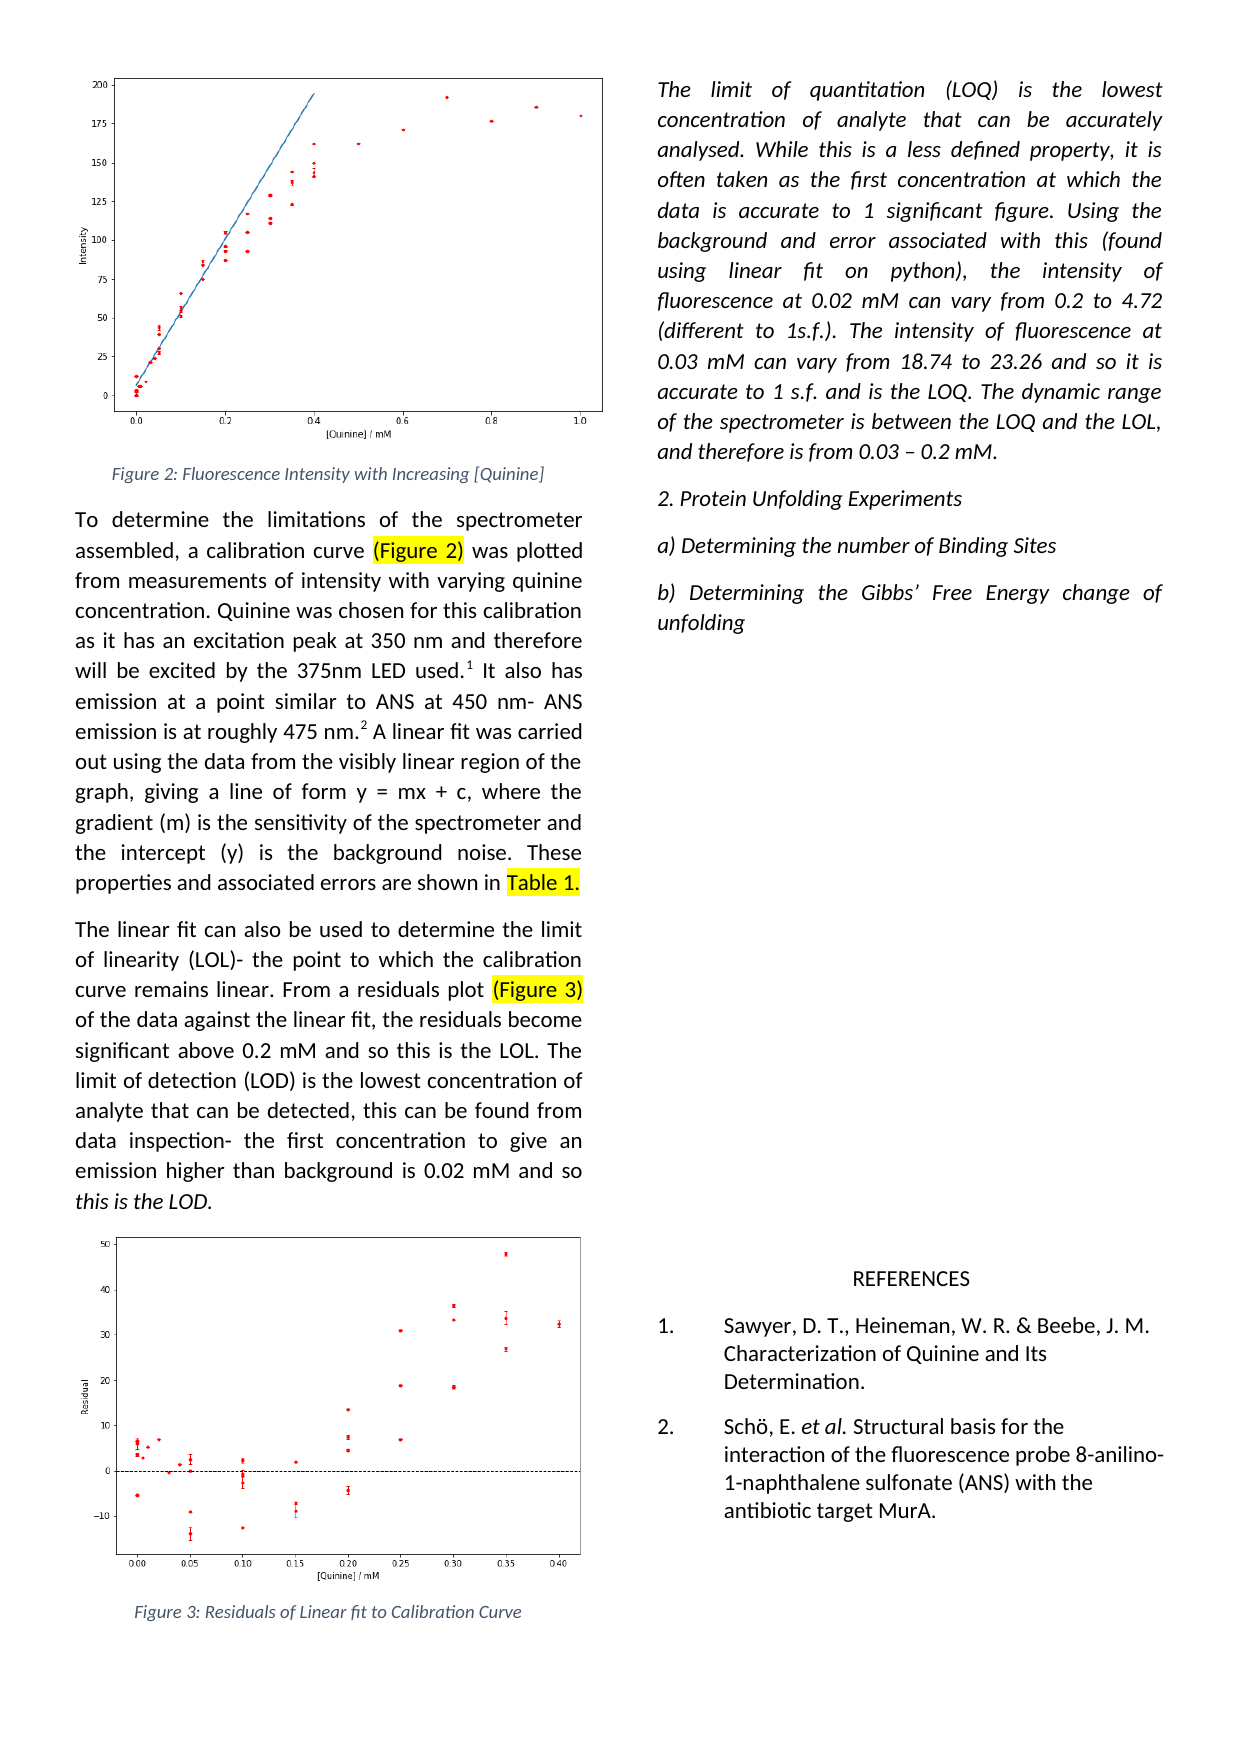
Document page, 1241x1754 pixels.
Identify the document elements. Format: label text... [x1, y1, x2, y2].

text 2. Protein Unfolding Experiments [657, 484, 1165, 512]
text REFERENCES [657, 1264, 1165, 1293]
text a) Determining the number of Binding Sites [657, 531, 1165, 559]
picture [75, 75, 609, 443]
text b) Determining the Gibbs’ Free Energy change of unfolding [657, 578, 1165, 636]
text The limit of quantitation (LOQ) is the lowest concentration of analyte that can be accurately analysed. While this is a less defined property, it is often taken as the first concentration at which the data is accurate to 1 significant figure. Using the background and error associated with this (found using linear fit on python), the intensity of fluorescence at 0.02 mM can vary from 0.2 to 4.72 (different to 1s.f.). The intensity of fluorescence at 0.03 mM can vary from 18.74 to 23.26 and so it is accurate to 1 s.f. and is the LOQ. The dynamic range of the spectrometer is between the LOQ and the LOL, and therefore is from 0.03 – 0.2 mM. [657, 75, 1165, 466]
text To determine the limitations of the spectrometer assembled, a calibration curve (Figure 2) was plotted from measurements of intensity with varying quinine concentration. Quinine was chosen for this calibration as it has an excitation peak at 350 nm and therefore will be excited by the 375nm LED used.1 It also has emission at a point similar to ANS at 450 nm- ANS emission is at roughly 475 nm.2 A linear fit was carried out using the data from the visibly linear region of the graph, giving a line of form y = mx + c, where the gradient (m) is the sensitivity of the spectrometer and the intercept (y) is the background noise. These properties and associated errors are shown in Table 1. [75, 506, 583, 896]
text The linear fit can also be used to determine the limit of linearity (LOL)- the point to which the calibration curve remains linear. From a residuals plot (Figure 3) of the data against the linear fit, the residuals become significant above 0.2 mM and so this is the LOL. The limit of detection (LOD) is the lowest concentration of analyte that can be detected, this can be found from data inspection- the first concentration to give an emission higher than background is 0.02 mM and so this is the LOD. [75, 915, 583, 1215]
text 2. Schö, E. et al. Structural basis for the interaction of the fluorescence probe 8-anilino-1-naphthalene sulfonate (ANS) with the antibiotic target MurA. [657, 1412, 1165, 1524]
picture [75, 1233, 584, 1581]
text 1. Sawyer, D. T., Heineman, W. R. & Beebe, J. M. Characterization of Quinine and Its Determination. [657, 1311, 1165, 1396]
